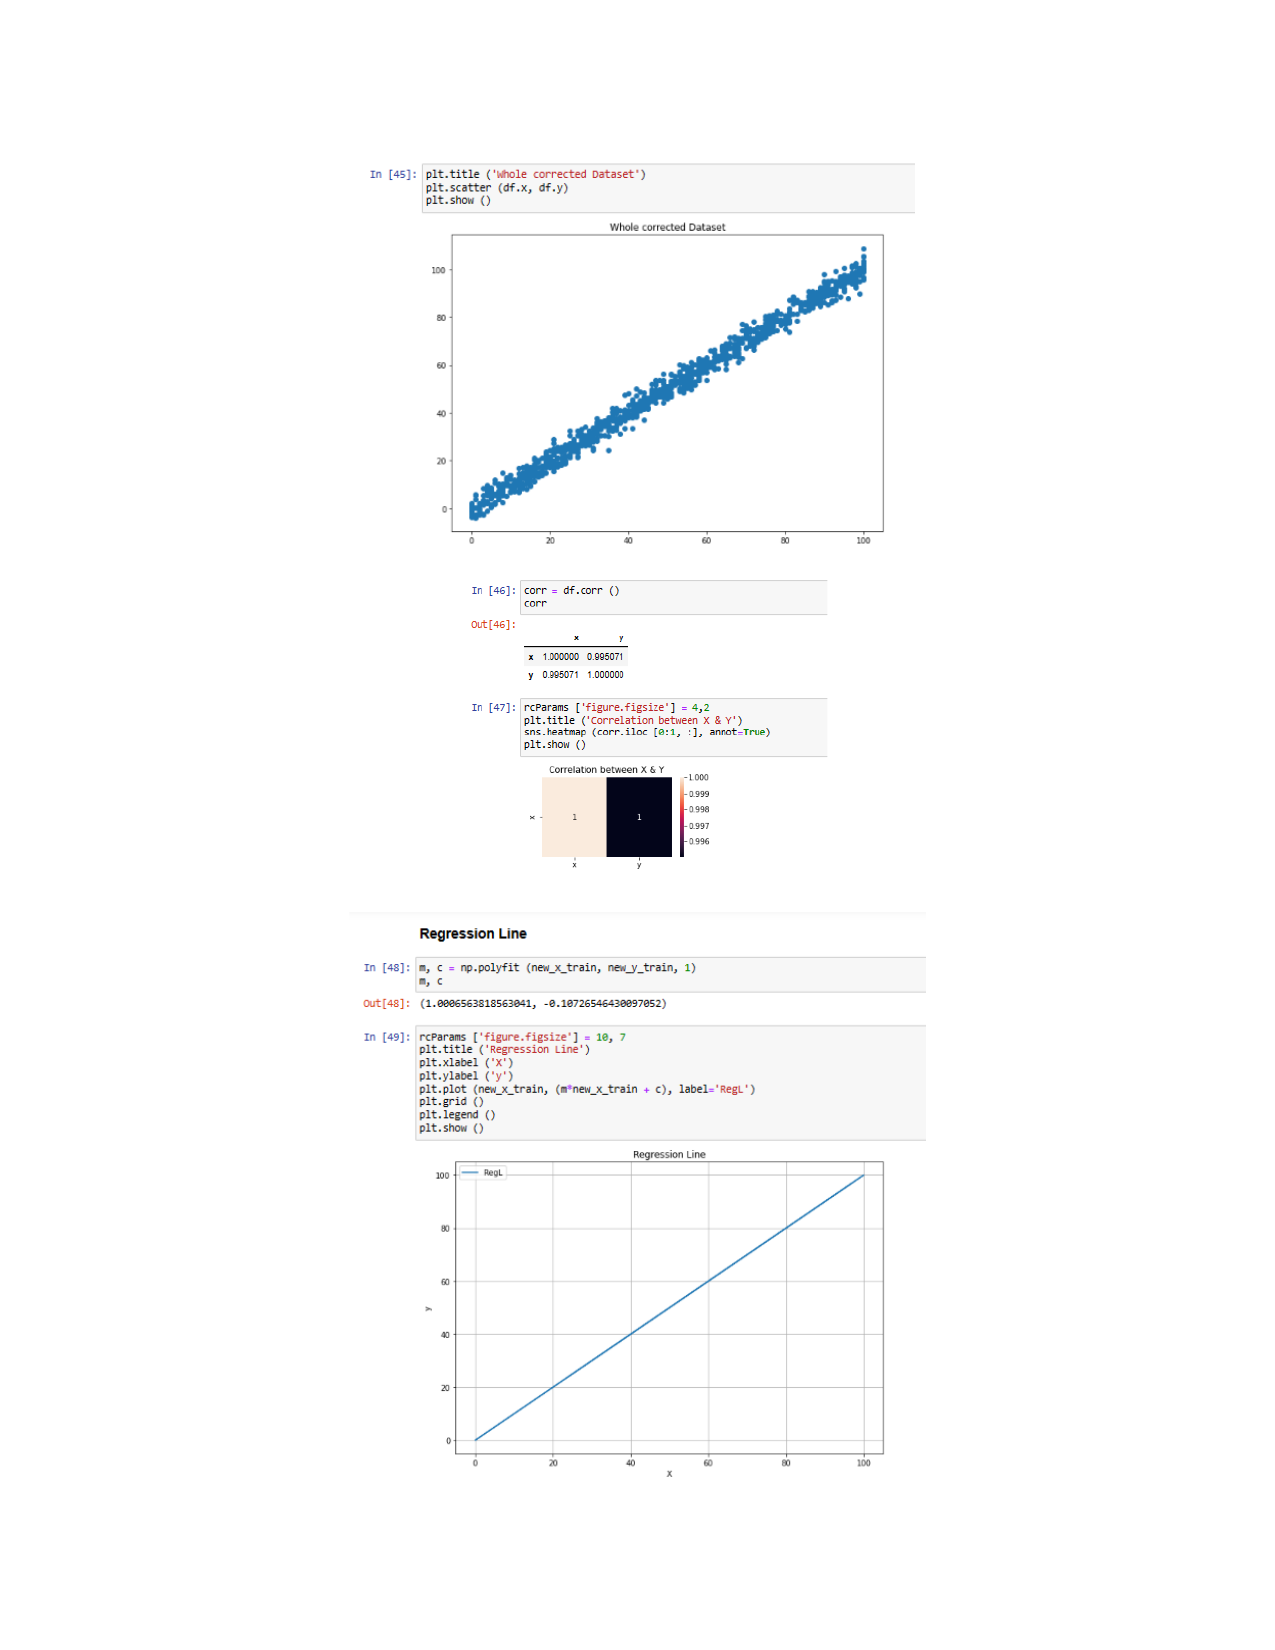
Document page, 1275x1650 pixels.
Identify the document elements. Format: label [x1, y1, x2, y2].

picture [360, 150, 915, 557]
picture [447, 575, 828, 894]
picture [349, 912, 926, 1482]
